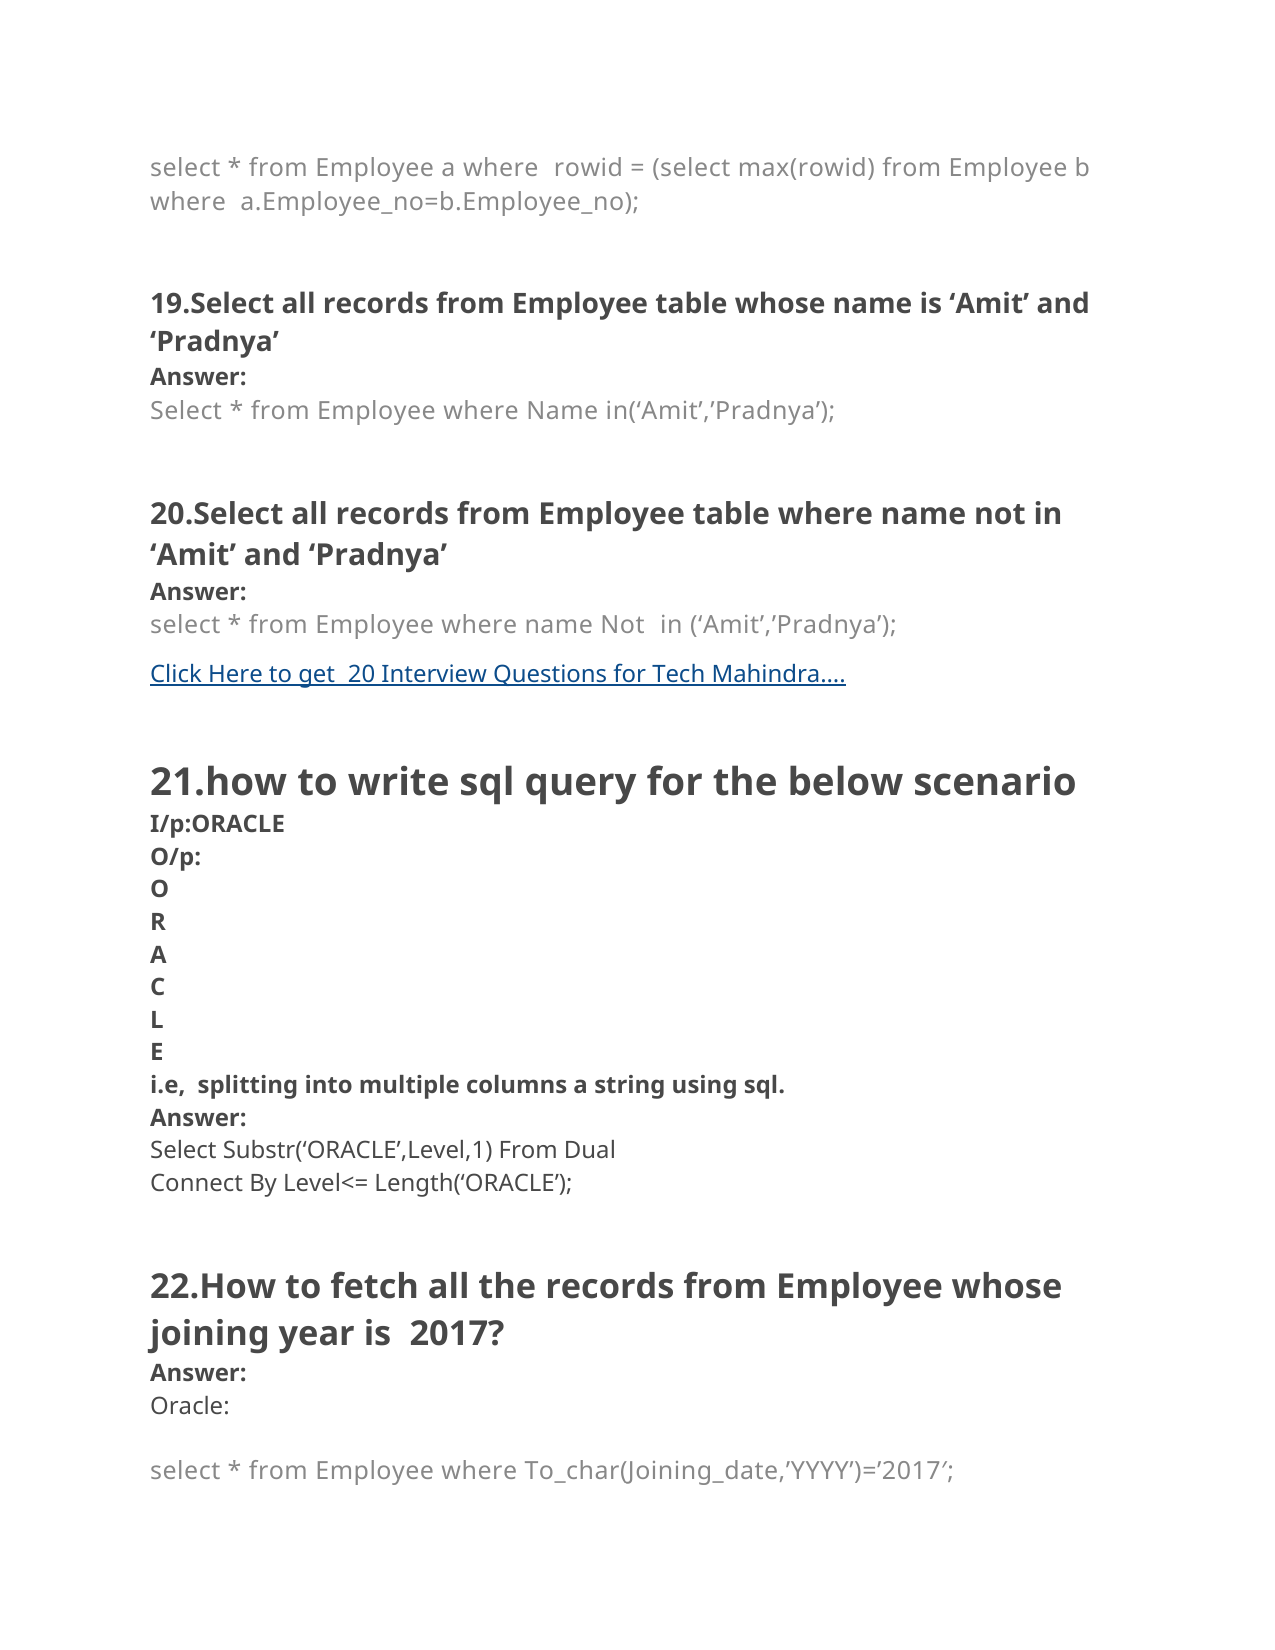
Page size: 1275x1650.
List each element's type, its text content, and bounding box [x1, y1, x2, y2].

text Answer: [150, 574, 1125, 607]
text Oracle: [150, 1388, 1125, 1421]
text 22.How to fetch all the records from Employee whose joining year is 2017? [150, 1262, 1125, 1356]
text 21.how to write sql query for the below scenario I/p:ORACLE [150, 754, 1125, 839]
text 20.Select all records from Employee table where name not in ‘Amit’ and ‘Pradnya’ [150, 492, 1125, 574]
text Answer: [150, 1356, 1125, 1388]
text Select Substr(‘ORACLE’,Level,1) From Dual Connect By Level<= Length(‘ORACLE’); [150, 1133, 1125, 1198]
text select * from Employee a where rowid = (select max(rowid) from Employee b where a.Employee_no=b.Employee_no); [150, 150, 1125, 218]
text Select * from Employee where Name in(‘Amit’,’Pradnya’); [150, 393, 1125, 427]
text 19.Select all records from Employee table whose name is ‘Amit’ and ‘Pradnya’ [150, 283, 1125, 360]
text O/p: O R A C L E i.e, splitting into multiple columns a string using sql. [150, 839, 1125, 1100]
text Answer: [150, 1100, 1125, 1133]
text Click Here to get 20 Interview Questions for Tech Mahindra…. [150, 657, 1125, 689]
text select * from Employee where To_char(Joining_date,’YYYY’)=’2017′; [150, 1452, 1125, 1486]
text select * from Employee where name Not in (‘Amit’,’Pradnya’); [150, 607, 1125, 641]
text Answer: [150, 360, 1125, 393]
